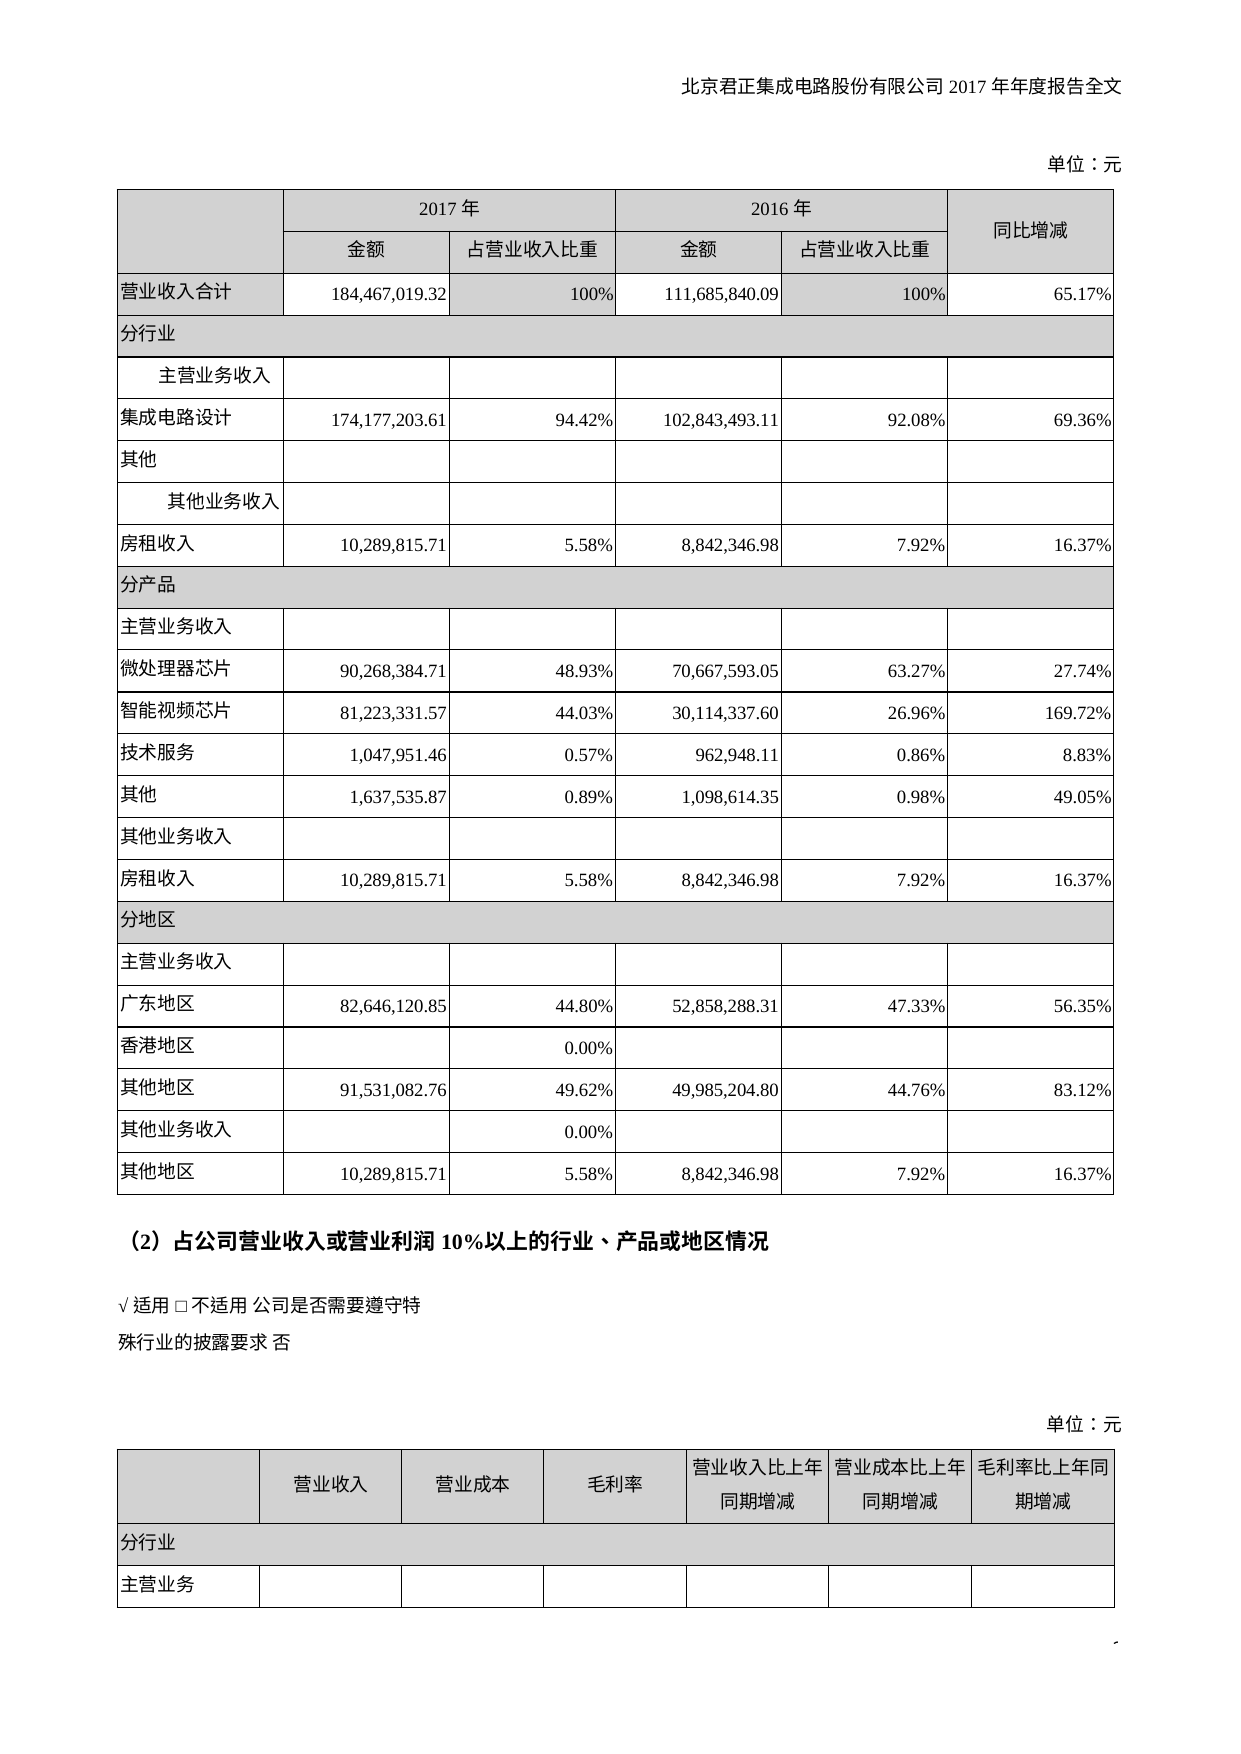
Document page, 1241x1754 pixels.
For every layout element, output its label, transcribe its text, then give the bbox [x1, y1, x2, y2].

table_cell 10,289,815.71 [284, 860, 449, 901]
table_cell [260, 1566, 401, 1607]
table_cell 44.03% [450, 693, 615, 733]
table_cell 主营业务 [118, 1566, 259, 1607]
table_header 2017 年 [284, 190, 615, 231]
table_cell [948, 358, 1113, 398]
table_cell 0.86% [782, 734, 947, 775]
table_cell 16.37% [948, 860, 1113, 901]
table_cell 0.00% [450, 1111, 615, 1152]
table_cell 100% [782, 274, 947, 315]
table_header 毛利率比上年同 期增减 [972, 1450, 1114, 1523]
table_cell 香港地区 [118, 1028, 283, 1068]
table_header [118, 1450, 259, 1523]
table_cell [450, 483, 615, 524]
table_cell [948, 483, 1113, 524]
table_cell 0.89% [450, 776, 615, 817]
table_cell 47.33% [782, 986, 947, 1026]
table_cell 48.93% [450, 650, 615, 691]
table_cell 集成电路设计 [118, 399, 283, 440]
table_cell 微处理器芯片 [118, 650, 283, 691]
text 单位：元 [102, 151, 1122, 177]
table_cell 0.57% [450, 734, 615, 775]
table_cell 其他业务收入 [118, 818, 283, 859]
table_cell 10,289,815.71 [284, 525, 449, 566]
text √ 适用 □ 不适用 公司是否需要遵守特殊行业的披露要求 否 [118, 1293, 438, 1355]
table_cell 26.96% [782, 693, 947, 733]
table_cell [948, 1028, 1113, 1068]
table_cell 8,842,346.98 [616, 860, 781, 901]
table_cell [450, 358, 615, 398]
table_cell 56.35% [948, 986, 1113, 1026]
table_cell [616, 1028, 781, 1068]
table_cell [284, 441, 449, 482]
table_cell 广东地区 [118, 986, 283, 1026]
table_cell [829, 1566, 971, 1607]
table_cell [782, 483, 947, 524]
table_cell 0.00% [450, 1028, 615, 1068]
table_cell 5.58% [450, 1153, 615, 1194]
table_cell [782, 609, 947, 649]
table_cell [782, 1111, 947, 1152]
table_cell [782, 1028, 947, 1068]
table_cell 5.58% [450, 525, 615, 566]
table_cell 其他业务收入 [118, 1111, 283, 1152]
table_cell [450, 818, 615, 859]
table_cell 其他地区 [118, 1069, 283, 1110]
table_cell [284, 818, 449, 859]
table_cell 分产品 [118, 567, 1113, 608]
table_cell [782, 441, 947, 482]
table_cell 63.27% [782, 650, 947, 691]
table_header 同比增减 [948, 190, 1113, 273]
table_cell 8,842,346.98 [616, 525, 781, 566]
table_cell [544, 1566, 686, 1607]
table_cell [450, 944, 615, 984]
table_cell 占营业收入比重 [782, 232, 947, 273]
table_cell 主营业务收入 [118, 944, 283, 984]
table_cell 174,177,203.61 [284, 399, 449, 440]
table_cell [284, 944, 449, 984]
table_cell 5.58% [450, 860, 615, 901]
table_cell 分行业 [118, 1524, 1114, 1565]
table_cell 70,667,593.05 [616, 650, 781, 691]
table_cell 92.08% [782, 399, 947, 440]
table_cell 83.12% [948, 1069, 1113, 1110]
table_cell [402, 1566, 543, 1607]
table_cell [782, 944, 947, 984]
table_cell [284, 1028, 449, 1068]
table_cell 82,646,120.85 [284, 986, 449, 1026]
table_cell 65.17% [948, 274, 1113, 315]
table_cell 49,985,204.80 [616, 1069, 781, 1110]
table_cell [782, 358, 947, 398]
table_cell [948, 944, 1113, 984]
table_header 营业收入 [260, 1450, 401, 1523]
table_cell 7.92% [782, 1153, 947, 1194]
table_cell 49.62% [450, 1069, 615, 1110]
table_cell 16.37% [948, 525, 1113, 566]
table_cell 其他 [118, 776, 283, 817]
table_cell [616, 1111, 781, 1152]
table_cell 7.92% [782, 525, 947, 566]
table_cell 技术服务 [118, 734, 283, 775]
table_cell 81,223,331.57 [284, 693, 449, 733]
table_cell [948, 609, 1113, 649]
table_cell 其他地区 [118, 1153, 283, 1194]
table_cell 111,685,840.09 [616, 274, 781, 315]
table_cell [948, 818, 1113, 859]
table_header 毛利率 [544, 1450, 686, 1523]
table_cell 94.42% [450, 399, 615, 440]
table_cell 44.76% [782, 1069, 947, 1110]
table_cell 其他业务收入 [118, 483, 283, 524]
table_cell [616, 944, 781, 984]
table_cell [450, 609, 615, 649]
table_cell [782, 818, 947, 859]
table_cell 69.36% [948, 399, 1113, 440]
table_cell [948, 1111, 1113, 1152]
table_cell 金额 [616, 232, 781, 273]
table_cell [616, 358, 781, 398]
table_cell [948, 441, 1113, 482]
table_cell 44.80% [450, 986, 615, 1026]
table_cell 分行业 [118, 316, 1113, 356]
table_cell [687, 1566, 828, 1607]
table_cell 52,858,288.31 [616, 986, 781, 1026]
table_header 营业成本比上年 同期增减 [829, 1450, 971, 1523]
table_cell [972, 1566, 1114, 1607]
table_cell [616, 441, 781, 482]
table_cell [616, 818, 781, 859]
table_cell 1,637,535.87 [284, 776, 449, 817]
table_cell 房租收入 [118, 860, 283, 901]
table_cell 1,098,614.35 [616, 776, 781, 817]
text 单位：元 [1047, 1411, 1138, 1437]
table_cell 金额 [284, 232, 449, 273]
table_cell 8,842,346.98 [616, 1153, 781, 1194]
table_cell 智能视频芯片 [118, 693, 283, 733]
table_cell [284, 358, 449, 398]
table_cell 8.83% [948, 734, 1113, 775]
table_header 营业成本 [402, 1450, 543, 1523]
table_cell 占营业收入比重 [450, 232, 615, 273]
subtitle （2）占公司营业收入或营业利润 10%以上的行业、产品或地区情况 [118, 1226, 1122, 1256]
table_header 2016 年 [616, 190, 947, 231]
table_cell 营业收入合计 [118, 274, 283, 315]
table_cell 30,114,337.60 [616, 693, 781, 733]
table_cell 16.37% [948, 1153, 1113, 1194]
table_cell 1,047,951.46 [284, 734, 449, 775]
table_cell [284, 609, 449, 649]
table_cell [284, 483, 449, 524]
table_header [118, 190, 283, 273]
table_cell 分地区 [118, 902, 1113, 943]
table_cell 184,467,019.32 [284, 274, 449, 315]
table_cell 10,289,815.71 [284, 1153, 449, 1194]
table_cell 100% [450, 274, 615, 315]
table_cell [616, 483, 781, 524]
table_cell 102,843,493.11 [616, 399, 781, 440]
table_cell 27.74% [948, 650, 1113, 691]
table_cell 7.92% [782, 860, 947, 901]
table_cell 房租收入 [118, 525, 283, 566]
table_cell 91,531,082.76 [284, 1069, 449, 1110]
table_cell 90,268,384.71 [284, 650, 449, 691]
table_header 营业收入比上年 同期增减 [687, 1450, 828, 1523]
table_cell 主营业务收入 [118, 358, 283, 398]
table_cell 其他 [118, 441, 283, 482]
table_cell [450, 441, 615, 482]
table_cell 49.05% [948, 776, 1113, 817]
table_cell 962,948.11 [616, 734, 781, 775]
table_cell [616, 609, 781, 649]
table_cell [284, 1111, 449, 1152]
table_cell 主营业务收入 [118, 609, 283, 649]
table_cell 169.72% [948, 693, 1113, 733]
table_cell 0.98% [782, 776, 947, 817]
